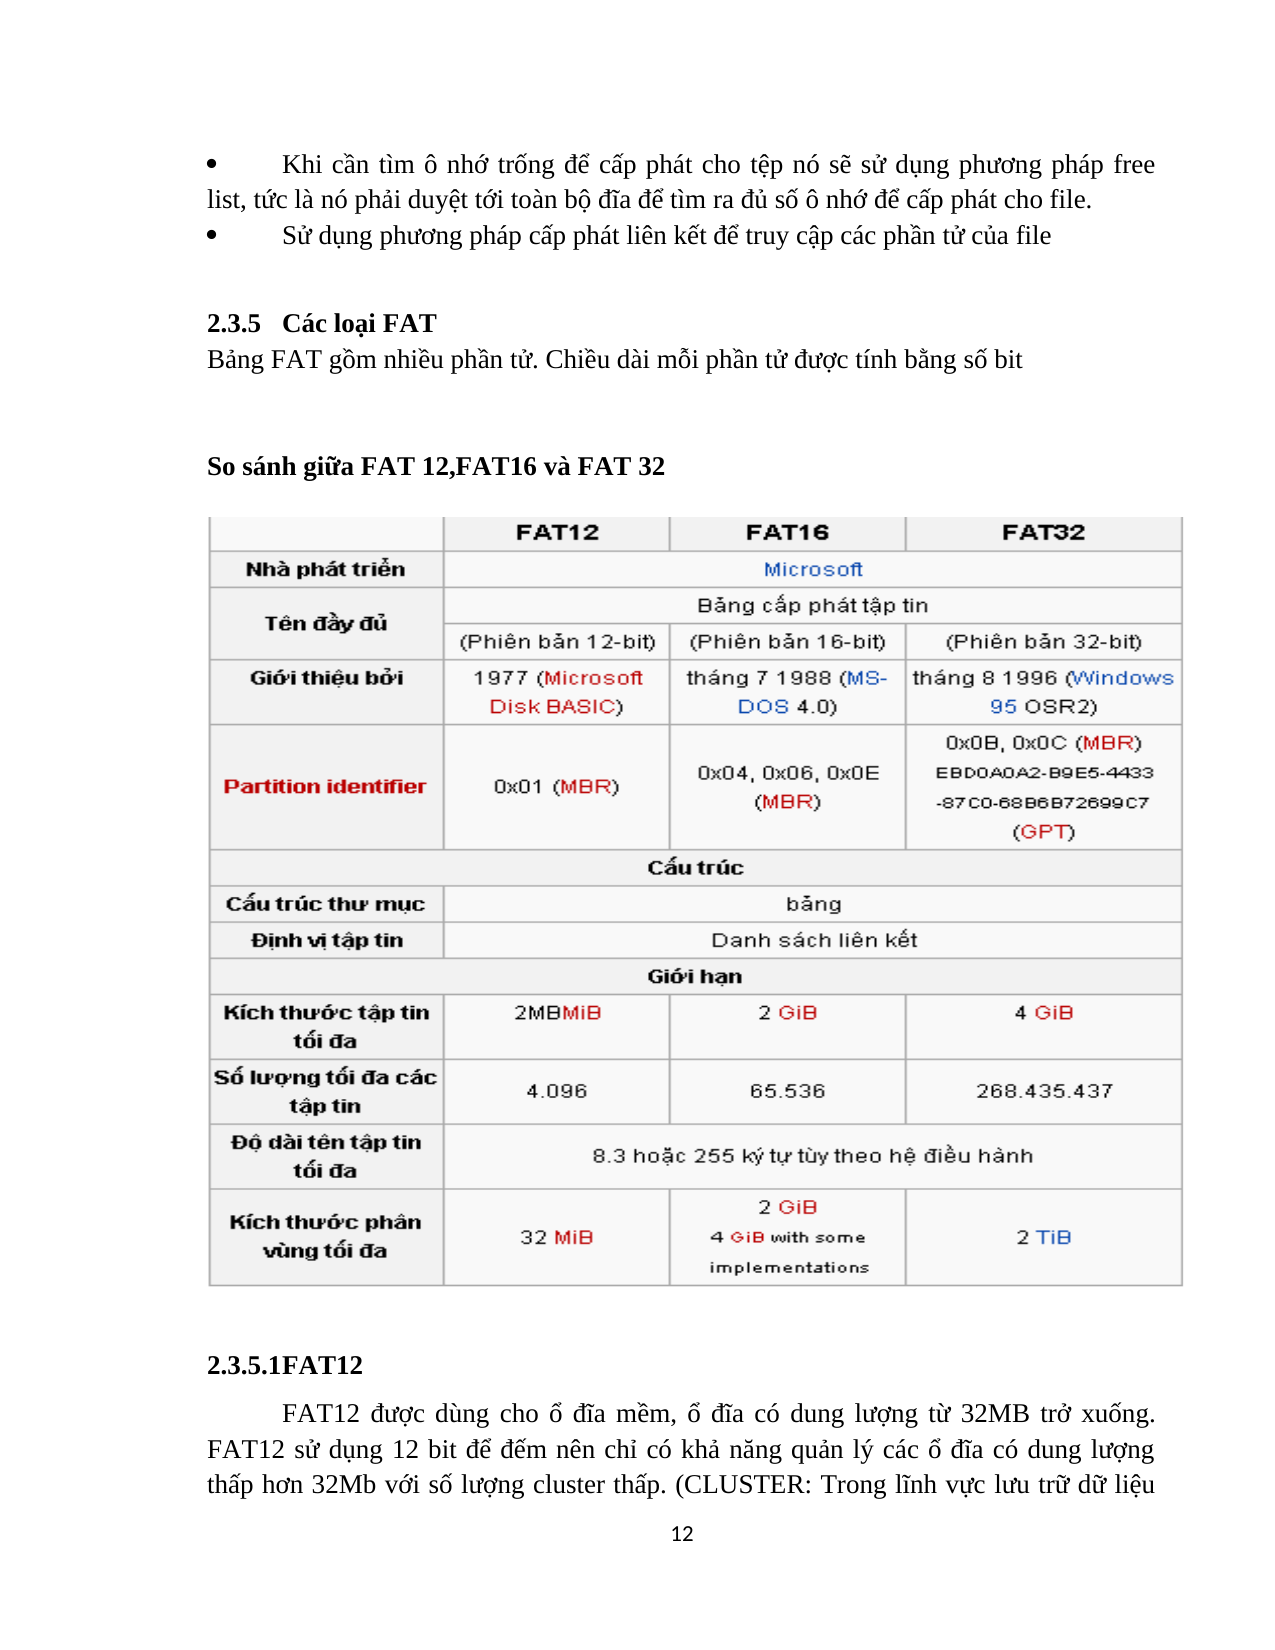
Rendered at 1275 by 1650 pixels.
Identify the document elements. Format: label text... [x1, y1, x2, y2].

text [207, 1397, 1157, 1500]
list Sử dụng phương pháp cấp phát liên kết để truy cập các phần tử của file [207, 219, 1157, 251]
subtitle Các loại FAT [207, 308, 1157, 339]
subtitle FAT12 [207, 1349, 1157, 1380]
text Bảng FAT gồm nhiều phần tử. Chiều dài mỗi phần tử được tính bằng số bit [207, 343, 1157, 374]
list Khi cần tìm ô nhớ trống để cấp phát cho tệp nó sẽ sử dụng phương pháp free list, tức là nó phải duyệt tới toàn bộ đĩa để tìm ra đủ số ô nhớ để cấp phát cho file. [207, 148, 1157, 215]
text So sánh giữa FAT 12,FAT16 và FAT 32 [207, 451, 1157, 482]
picture [206, 517, 1184, 1288]
